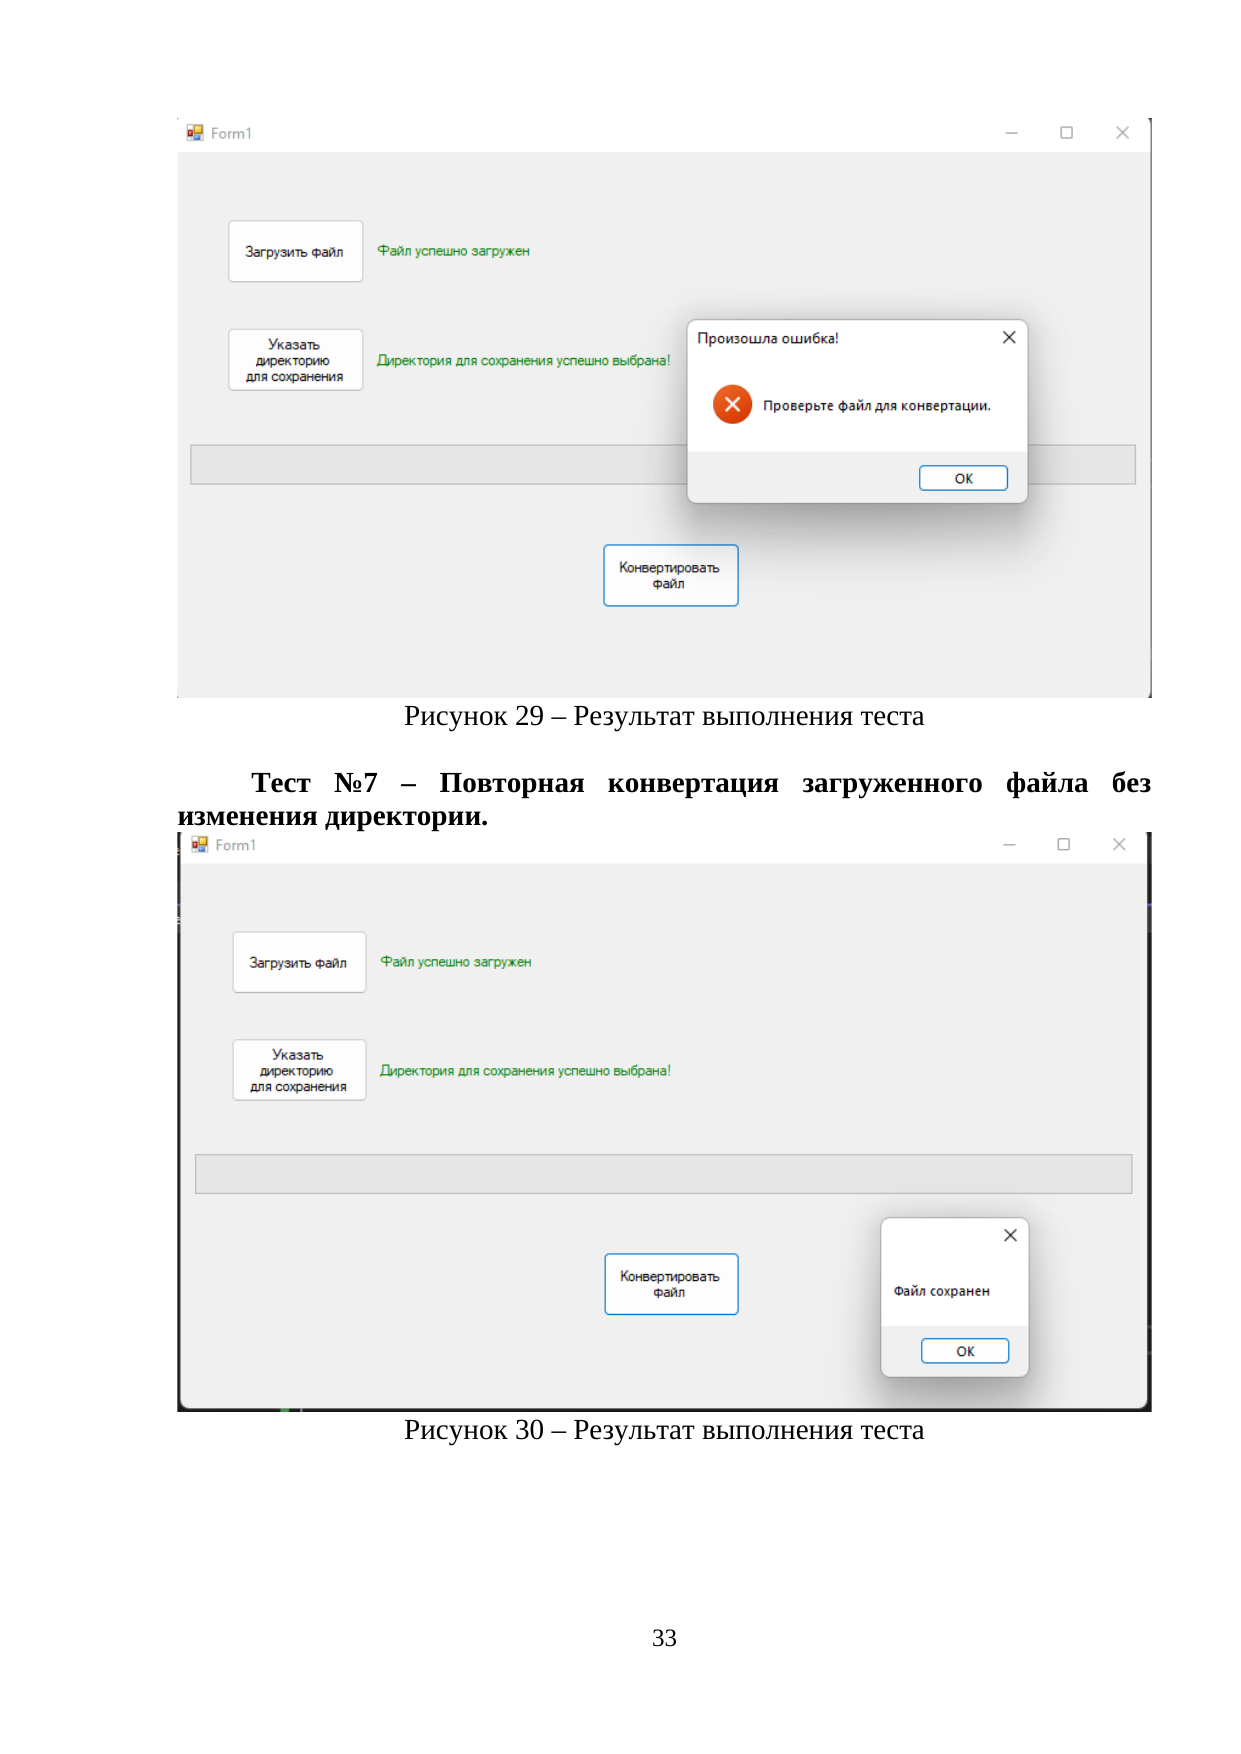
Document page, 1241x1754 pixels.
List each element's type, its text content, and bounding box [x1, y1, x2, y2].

text Тест №7 – Повторная конвертация загруженного файла без изменения директории. [177, 765, 1152, 832]
text Рисунок 29 – Результат выполнения теста [177, 698, 1152, 731]
text Рисунок 30 – Результат выполнения теста [177, 1412, 1152, 1445]
picture [177, 832, 1152, 1412]
picture [177, 118, 1152, 698]
